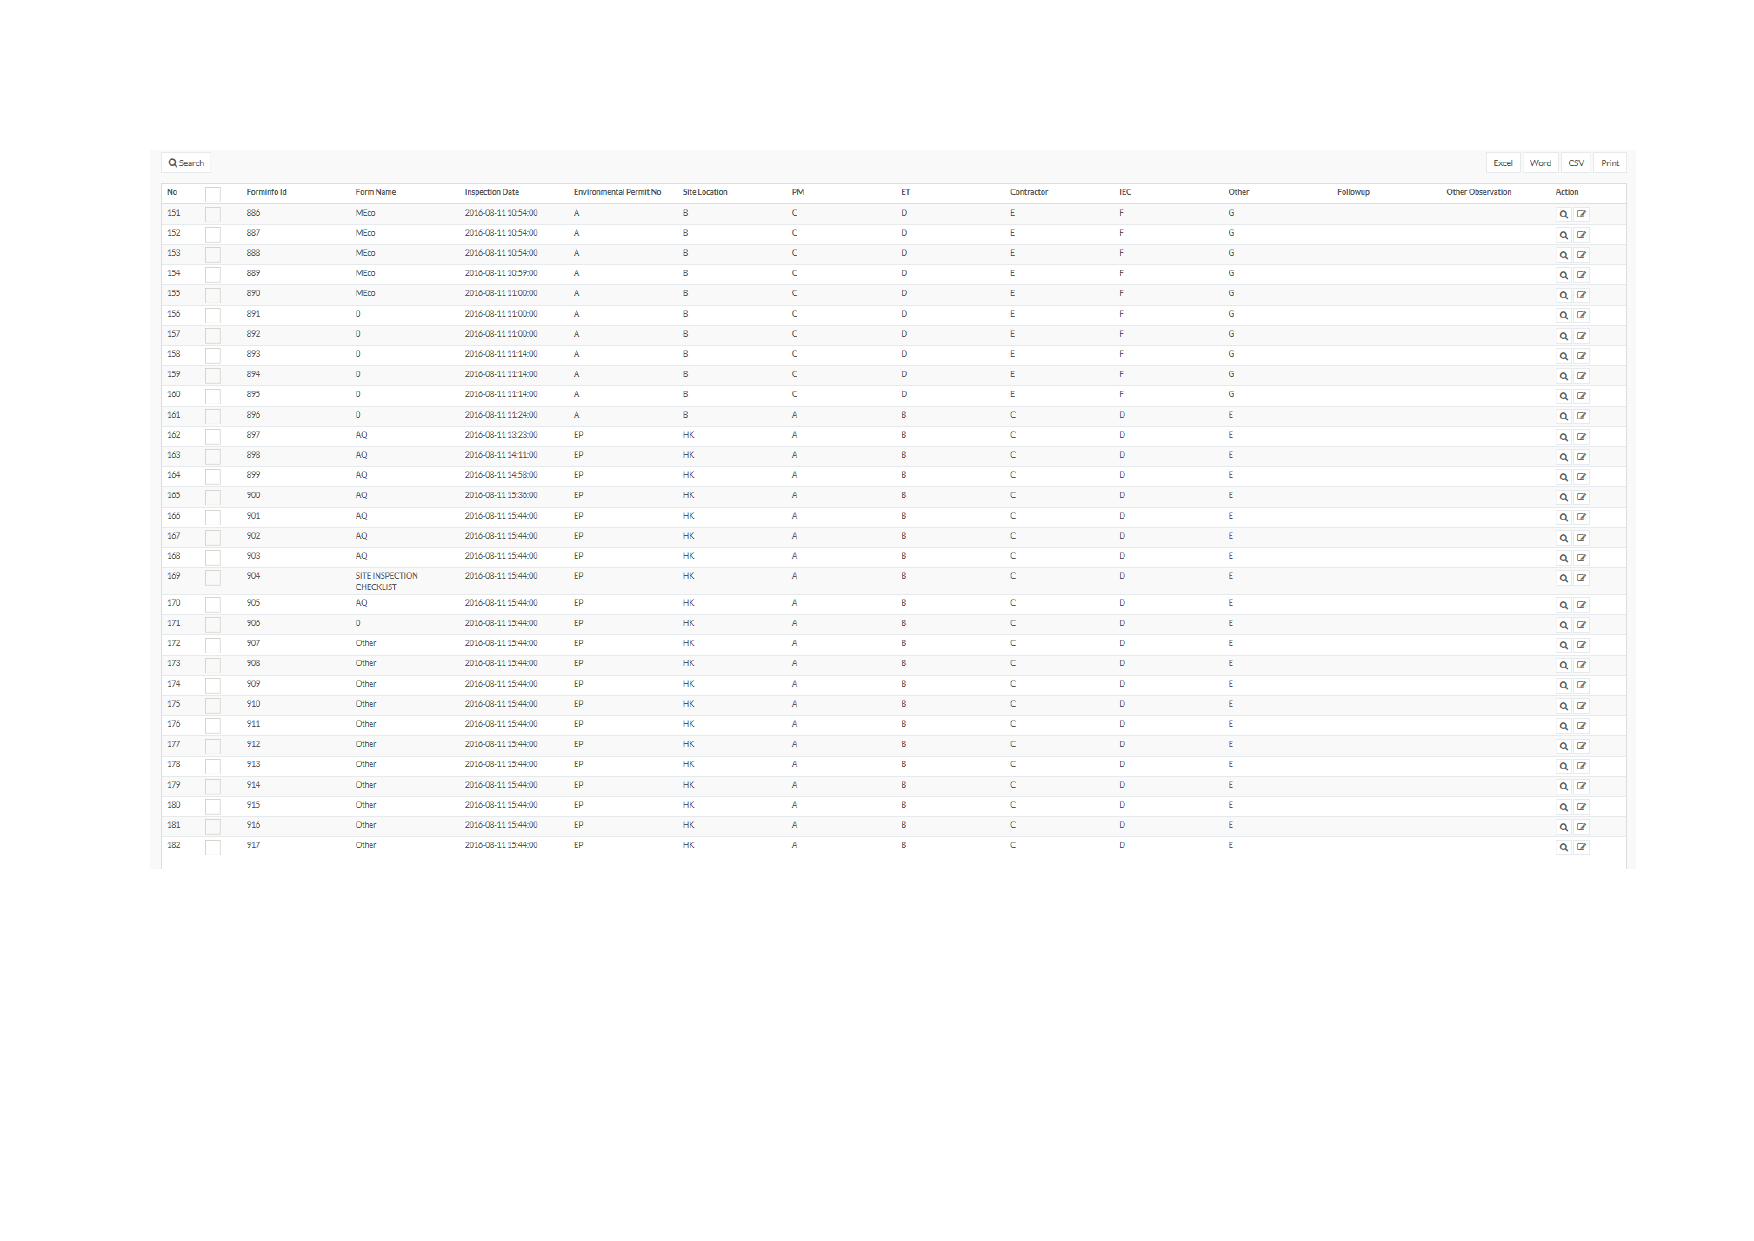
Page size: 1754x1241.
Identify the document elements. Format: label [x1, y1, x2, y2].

picture [150, 150, 1637, 869]
